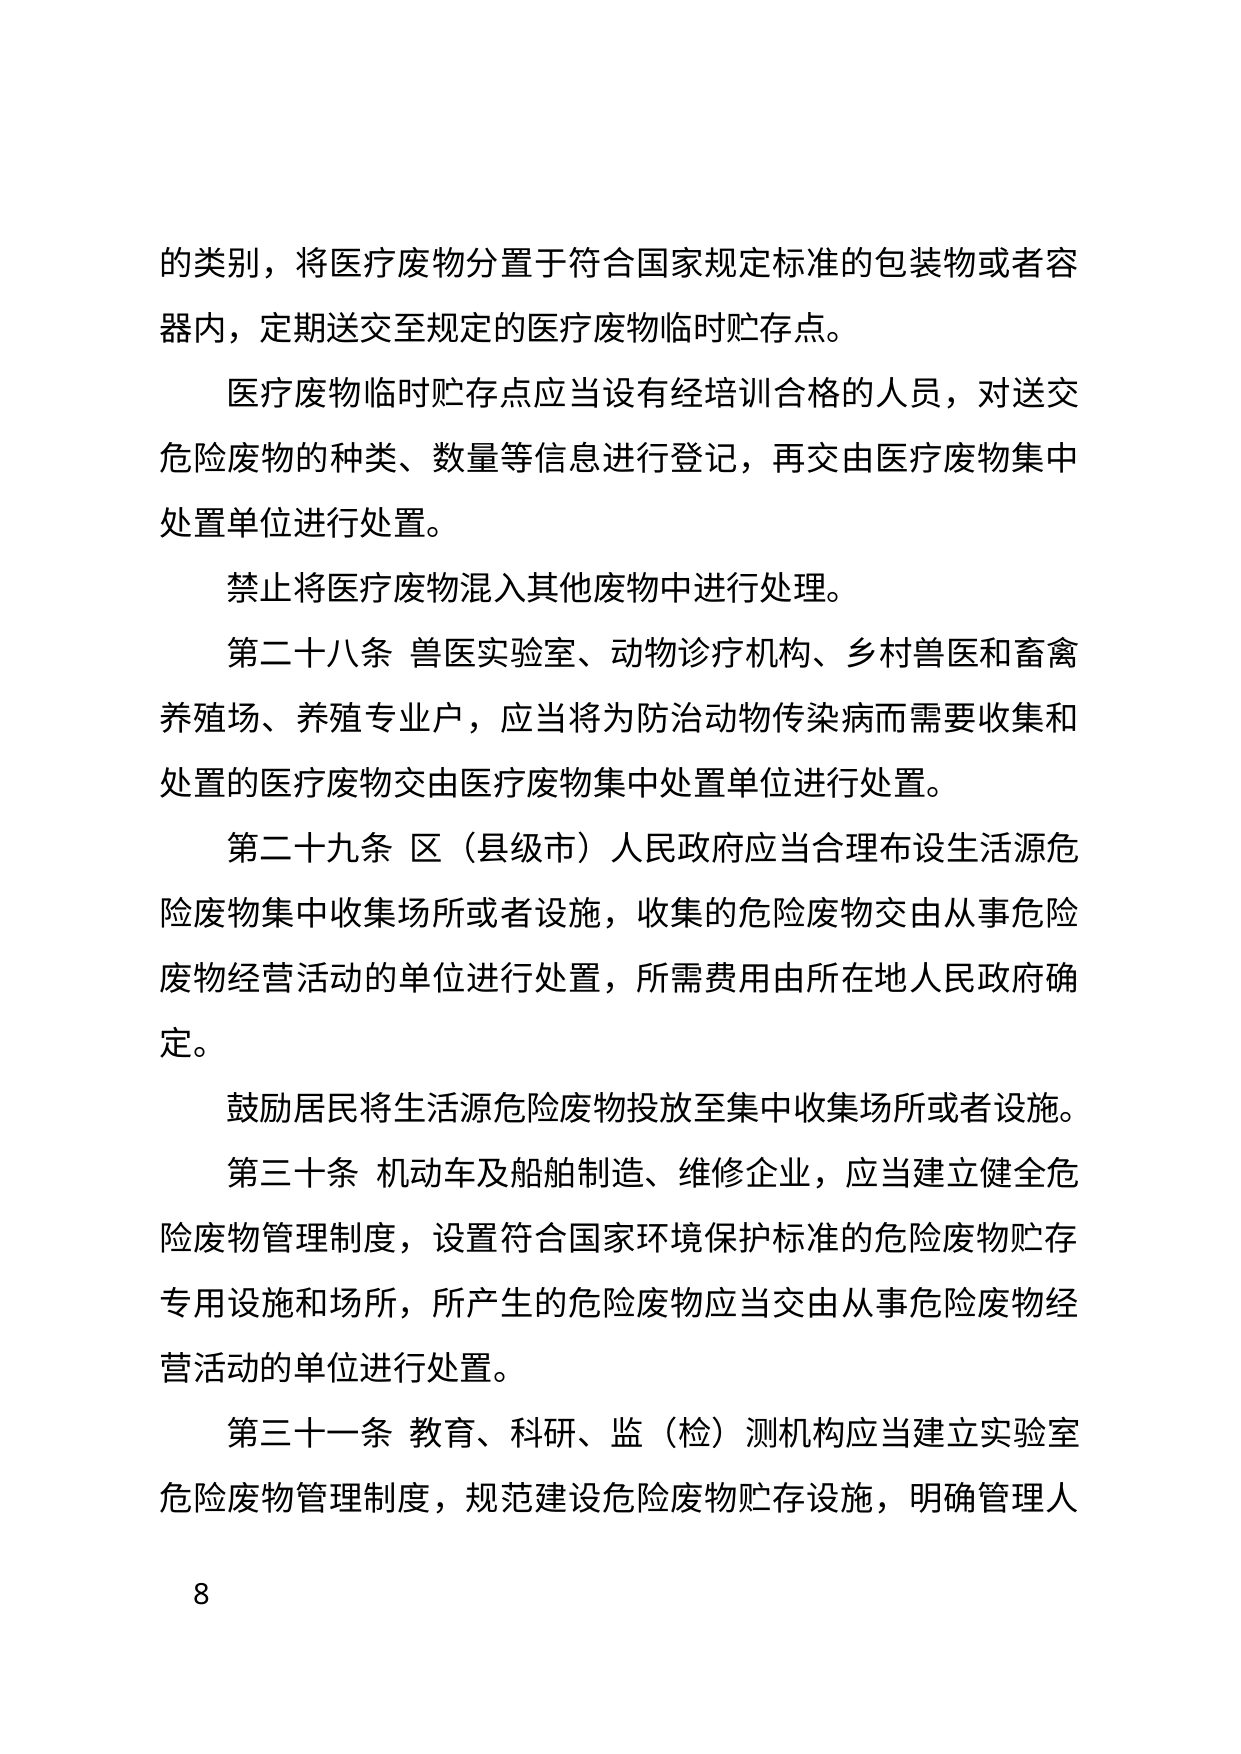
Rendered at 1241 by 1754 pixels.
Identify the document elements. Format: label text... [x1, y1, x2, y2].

text 禁止将医疗废物混入其他废物中进行处理。 [159, 553, 1081, 618]
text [159, 1398, 1081, 1528]
text 鼓励居民将生活源危险废物投放至集中收集场所或者设施。 [159, 1073, 1081, 1138]
text 医疗废物临时贮存点应当设有经培训合格的人员，对送交危险废物的种类、数量等信息进行登记，再交由医疗废物集中处置单位进行处置。 [159, 358, 1081, 553]
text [159, 228, 1081, 358]
text 第二十八条 兽医实验室、动物诊疗机构、乡村兽医和畜禽养殖场、养殖专业户，应当将为防治动物传染病而需要收集和处置的医疗废物交由医疗废物集中处置单位进行处置。 [159, 618, 1081, 813]
text 第三十条 机动车及船舶制造、维修企业，应当建立健全危险废物管理制度，设置符合国家环境保护标准的危险废物贮存专用设施和场所，所产生的危险废物应当交由从事危险废物经营活动的单位进行处置。 [159, 1138, 1081, 1398]
text 第二十九条 区（县级市）人民政府应当合理布设生活源危险废物集中收集场所或者设施，收集的危险废物交由从事危险废物经营活动的单位进行处置，所需费用由所在地人民政府确定。 [159, 813, 1081, 1073]
